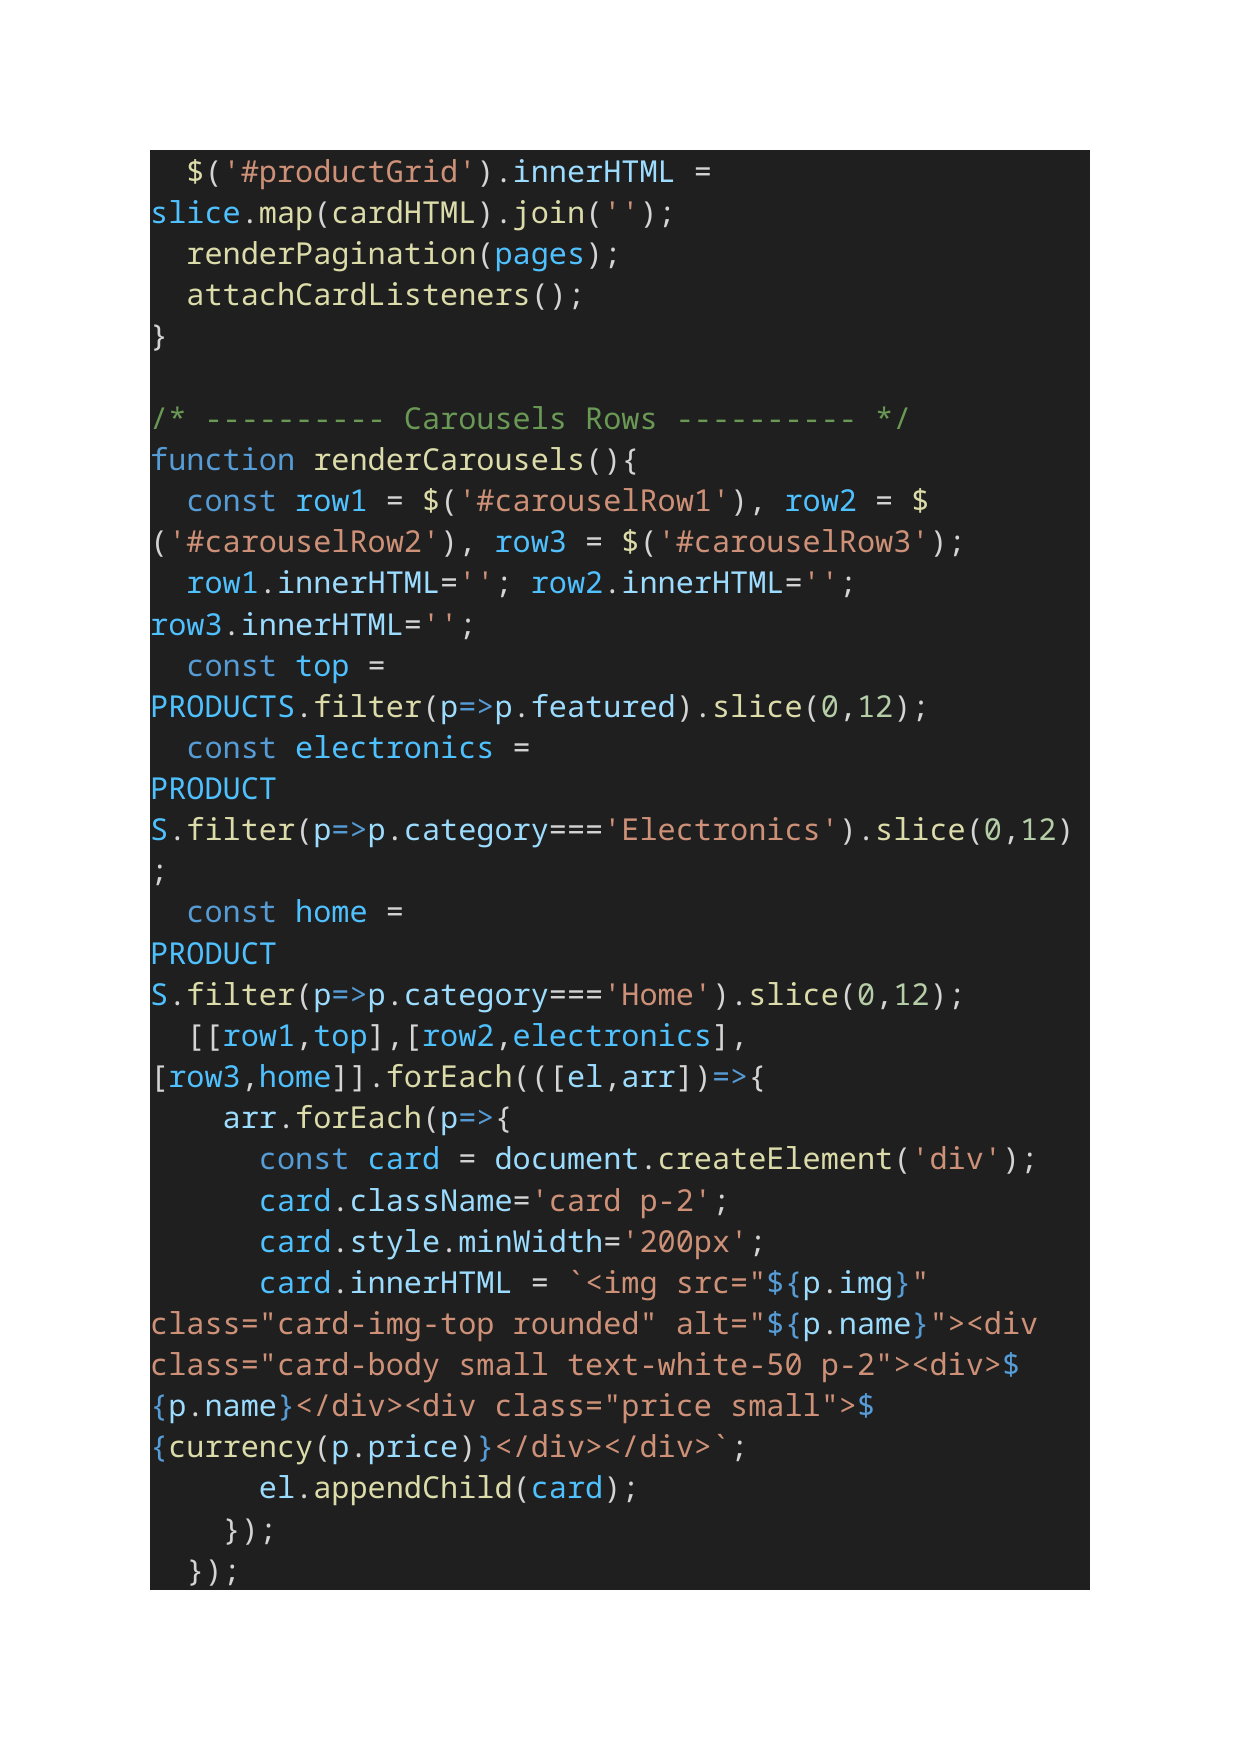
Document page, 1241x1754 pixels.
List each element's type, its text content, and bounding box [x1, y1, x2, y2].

text const top = PRODUCTS.filter(p=>p.featured).slice(0,12); [150, 644, 1090, 726]
text arr.forEach(p=>{ [150, 1096, 1090, 1137]
text /* ---------- Carousels Rows ---------- */ [150, 397, 1090, 438]
text const home = PRODUCTS.filter(p=>p.category==='Home').slice(0,12); [150, 891, 1090, 1014]
text renderPagination(pages); [150, 232, 1090, 273]
text card.innerHTML = `<img src="${p.img}" class="card-img-top rounded" alt="${p.name}"><div class="card-body small text-white-50 p-2"><div>${p.name}</div><div class="price small">${currency(p.price)}</div></div>`; [150, 1261, 1090, 1467]
text const electronics = PRODUCTS.filter(p=>p.category==='Electronics').slice(0,12); [150, 726, 1090, 891]
text [[row1,top],[row2,electronics],[row3,home]].forEach(([el,arr])=>{ [150, 1014, 1090, 1096]
text } [150, 314, 1090, 356]
text }); [150, 1549, 1090, 1590]
text const row1 = $('#carouselRow1'), row2 = $('#carouselRow2'), row3 = $('#carouselRow3'); [150, 479, 1090, 561]
text card.className='card p-2'; [150, 1179, 1090, 1220]
text const card = document.createElement('div'); [150, 1137, 1090, 1179]
text el.appendChild(card); [150, 1467, 1090, 1508]
text }); [150, 1508, 1090, 1549]
text attachCardListeners(); [150, 273, 1090, 314]
text card.style.minWidth='200px'; [150, 1220, 1090, 1261]
text $('#productGrid').innerHTML = slice.map(cardHTML).join(''); [150, 150, 1090, 232]
text function renderCarousels(){ [150, 438, 1090, 479]
text row1.innerHTML=''; row2.innerHTML=''; row3.innerHTML=''; [150, 561, 1090, 644]
